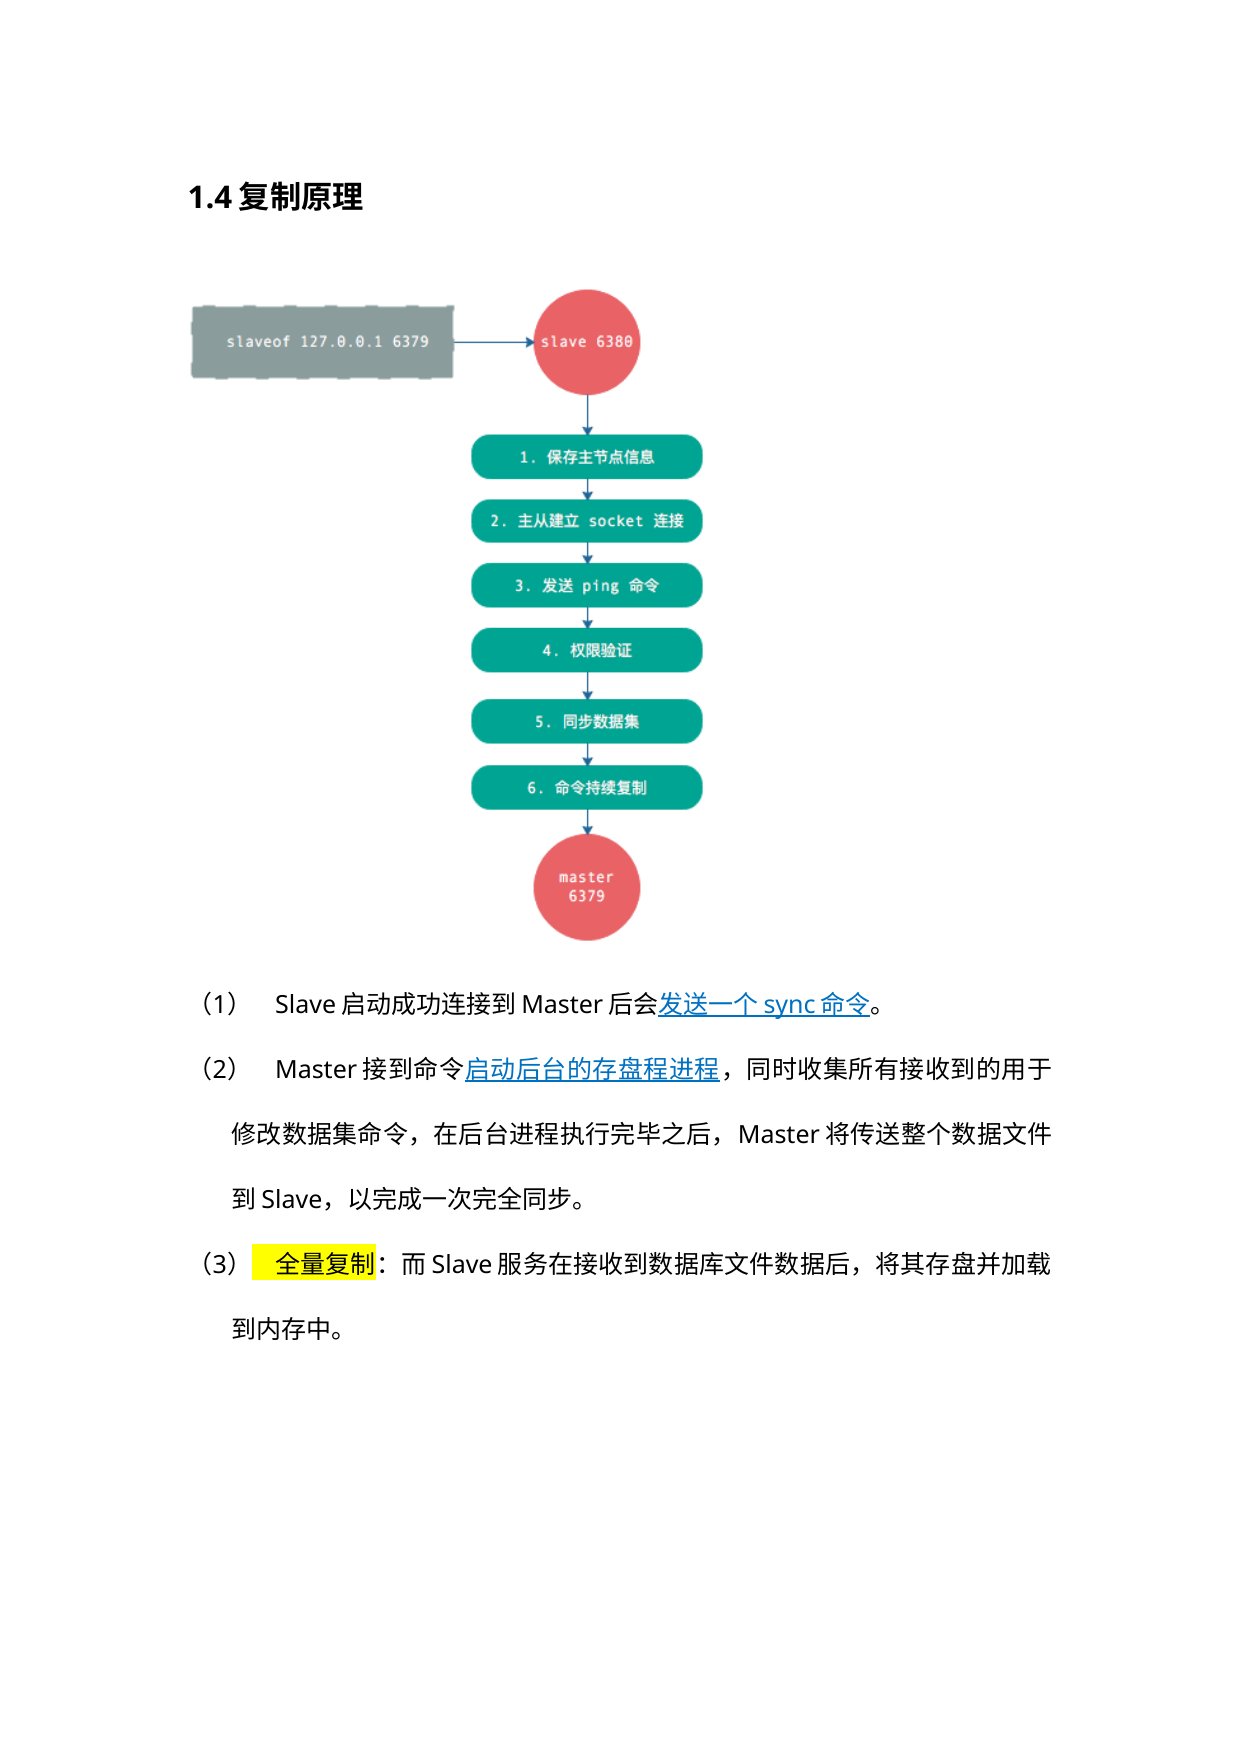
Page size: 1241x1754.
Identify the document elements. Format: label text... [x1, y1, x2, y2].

picture [187, 287, 732, 943]
subtitle 1.4复制原理 [187, 162, 1053, 227]
list Slave启动成功连接到Master后会发送一个sync命令。 [187, 970, 1053, 1035]
list Master接到命令启动后台的存盘程进程，同时收集所有接收到的用于修改数据集命令，在后台进程执行完毕之后，Master将传送整个数据文件到Slave，以完成一次完全同步。 [187, 1035, 1053, 1230]
list 全量复制：而Slave服务在接收到数据库文件数据后，将其存盘并加载到内存中。 [187, 1230, 1053, 1360]
